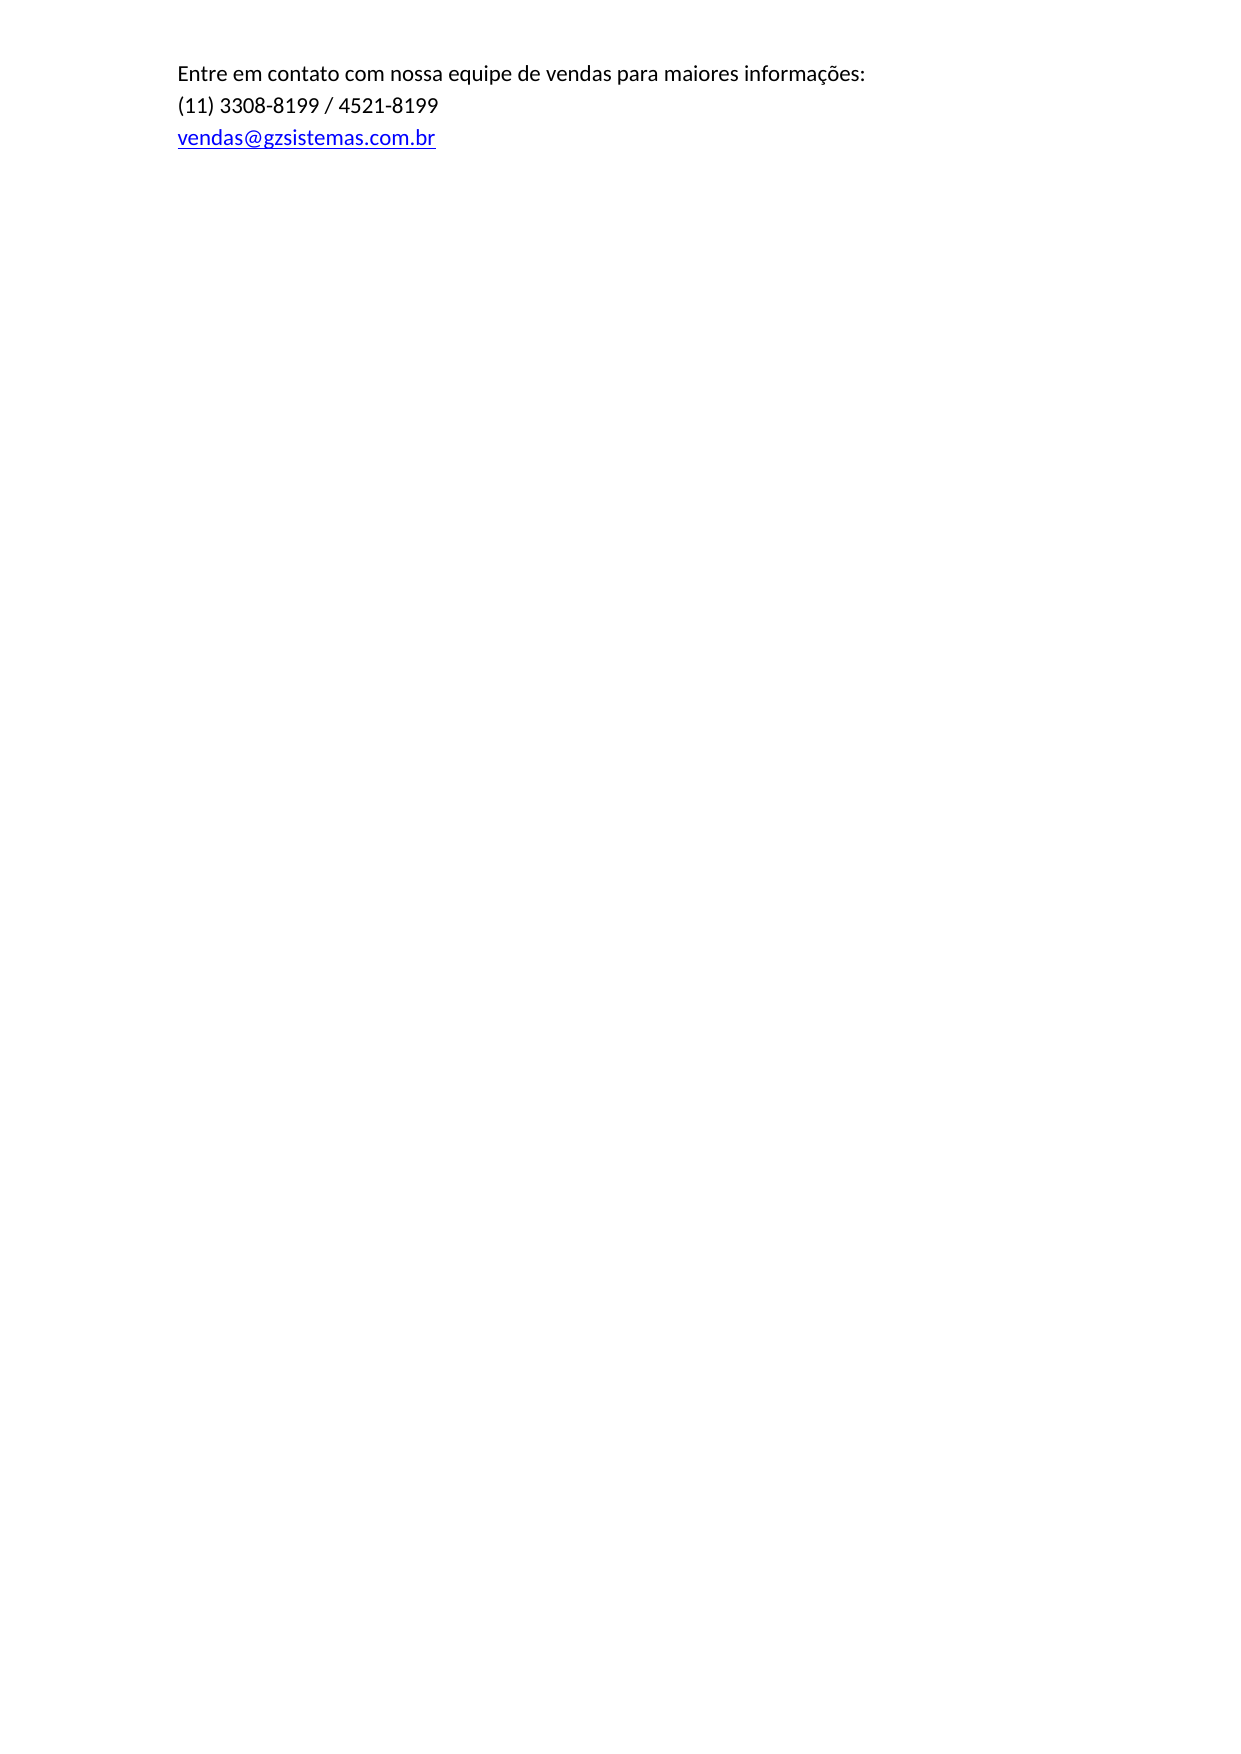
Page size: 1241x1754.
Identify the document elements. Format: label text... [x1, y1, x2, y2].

text Entre em contato com nossa equipe de vendas para maiores informações: (11) 3308-8199 / 4521-8199 vendas@gzsistemas.com.br [177, 59, 1063, 151]
